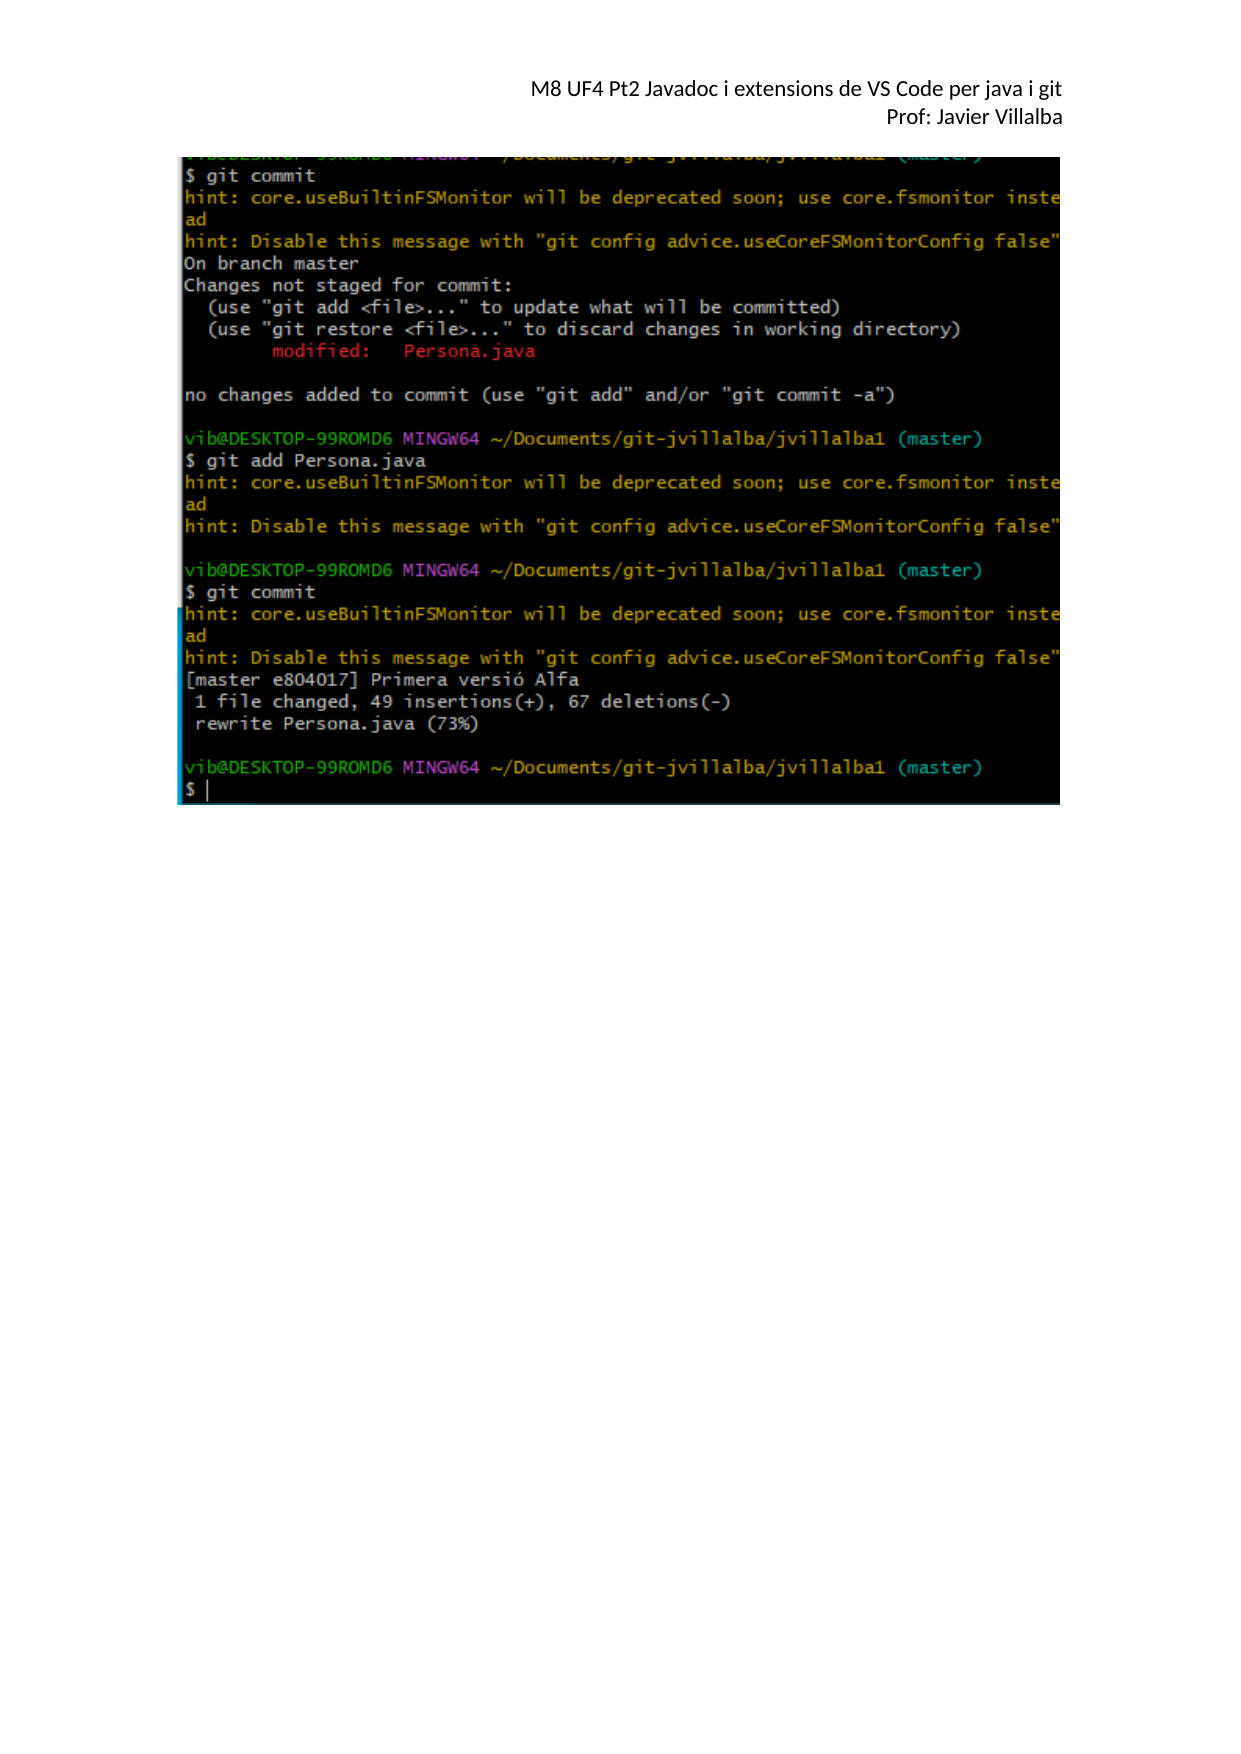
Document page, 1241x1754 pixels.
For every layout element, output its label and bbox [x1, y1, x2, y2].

picture [177, 157, 1060, 805]
